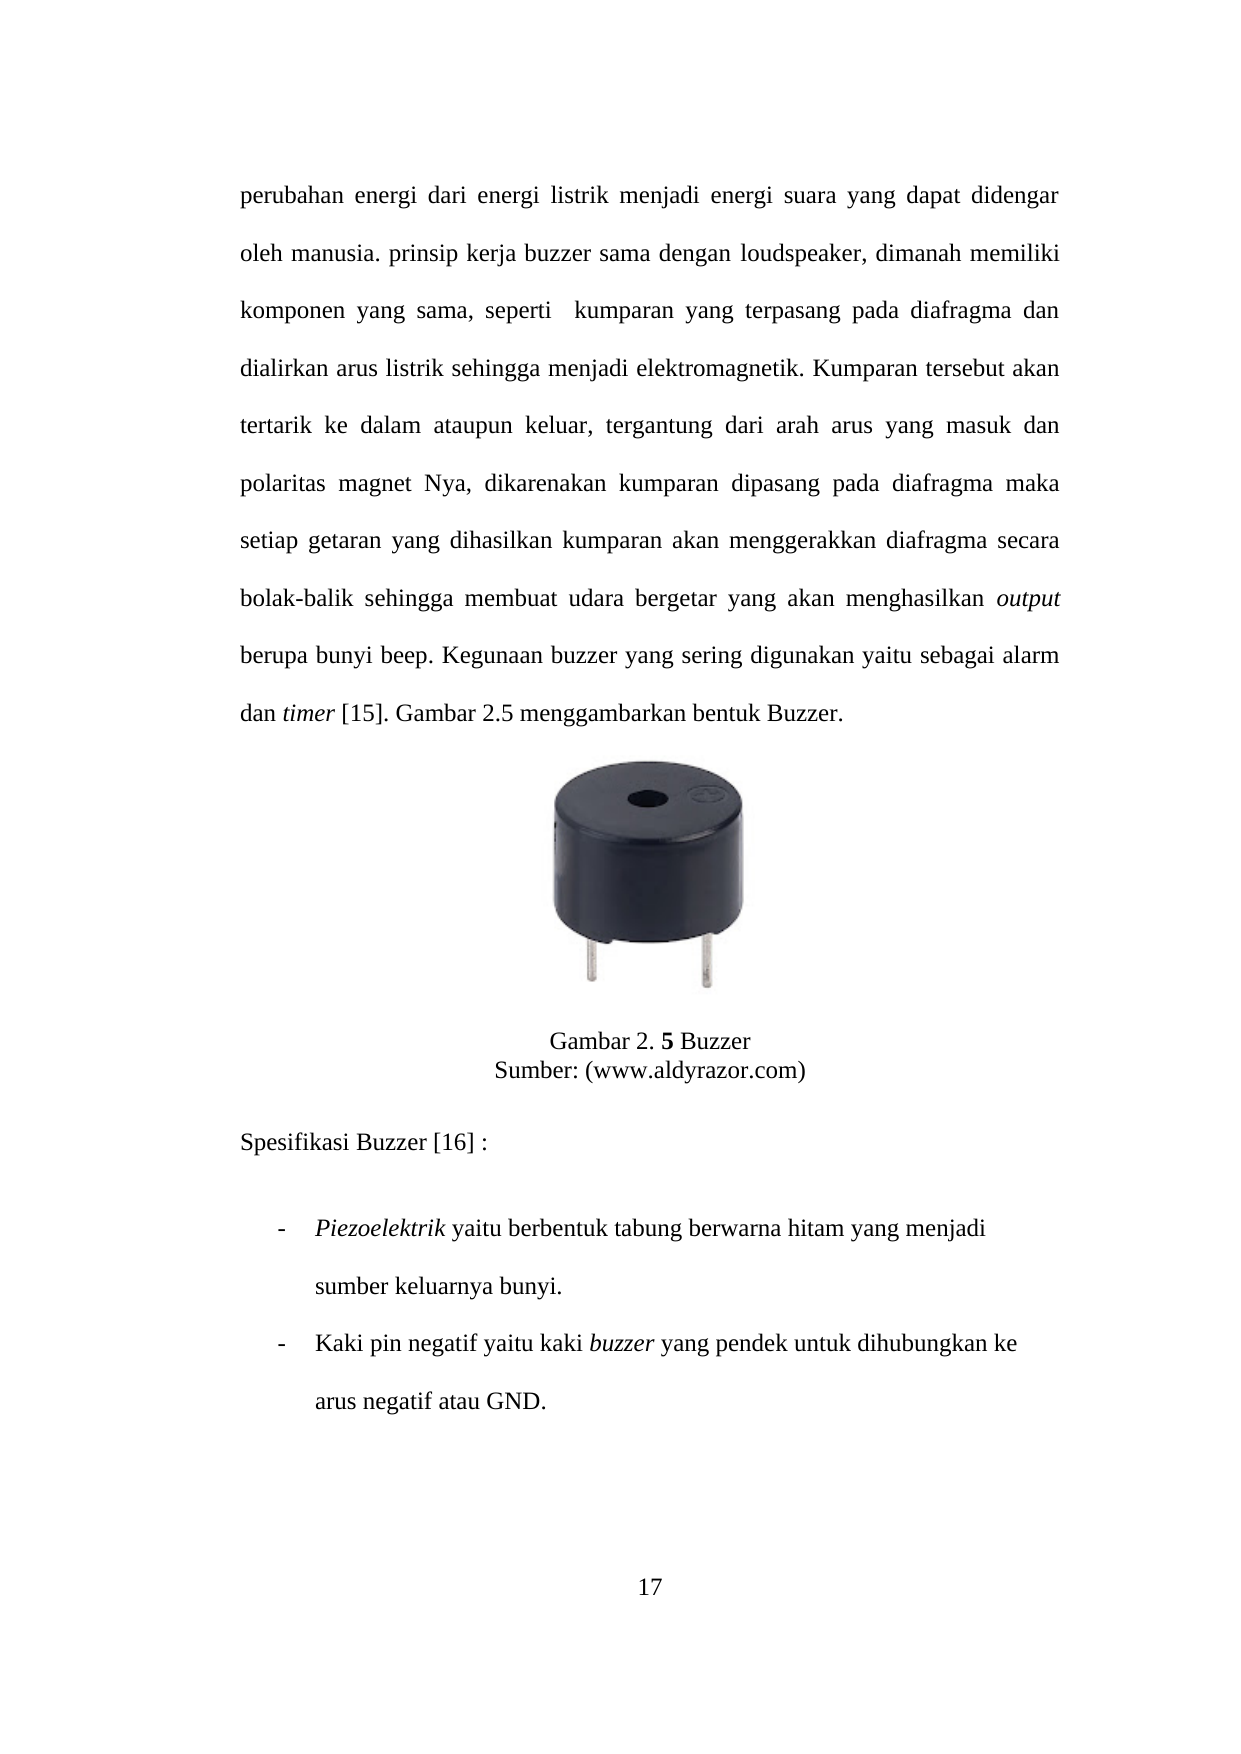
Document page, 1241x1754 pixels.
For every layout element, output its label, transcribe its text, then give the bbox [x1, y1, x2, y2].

text Spesifikasi Buzzer [16] : [240, 1127, 1060, 1156]
list Piezoelektrik yaitu berbentuk tabung berwarna hitam yang menjadi sumber keluarnya bunyi. [277, 1213, 1060, 1300]
text Gambar 2. 5 Buzzer Sumber: (www.aldyrazor.com) [240, 1026, 1060, 1084]
list Kaki pin negatif yaitu kaki buzzer yang pendek untuk dihubungkan ke arus negatif atau GND. [277, 1328, 1060, 1415]
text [240, 180, 1060, 726]
picture [523, 755, 777, 998]
